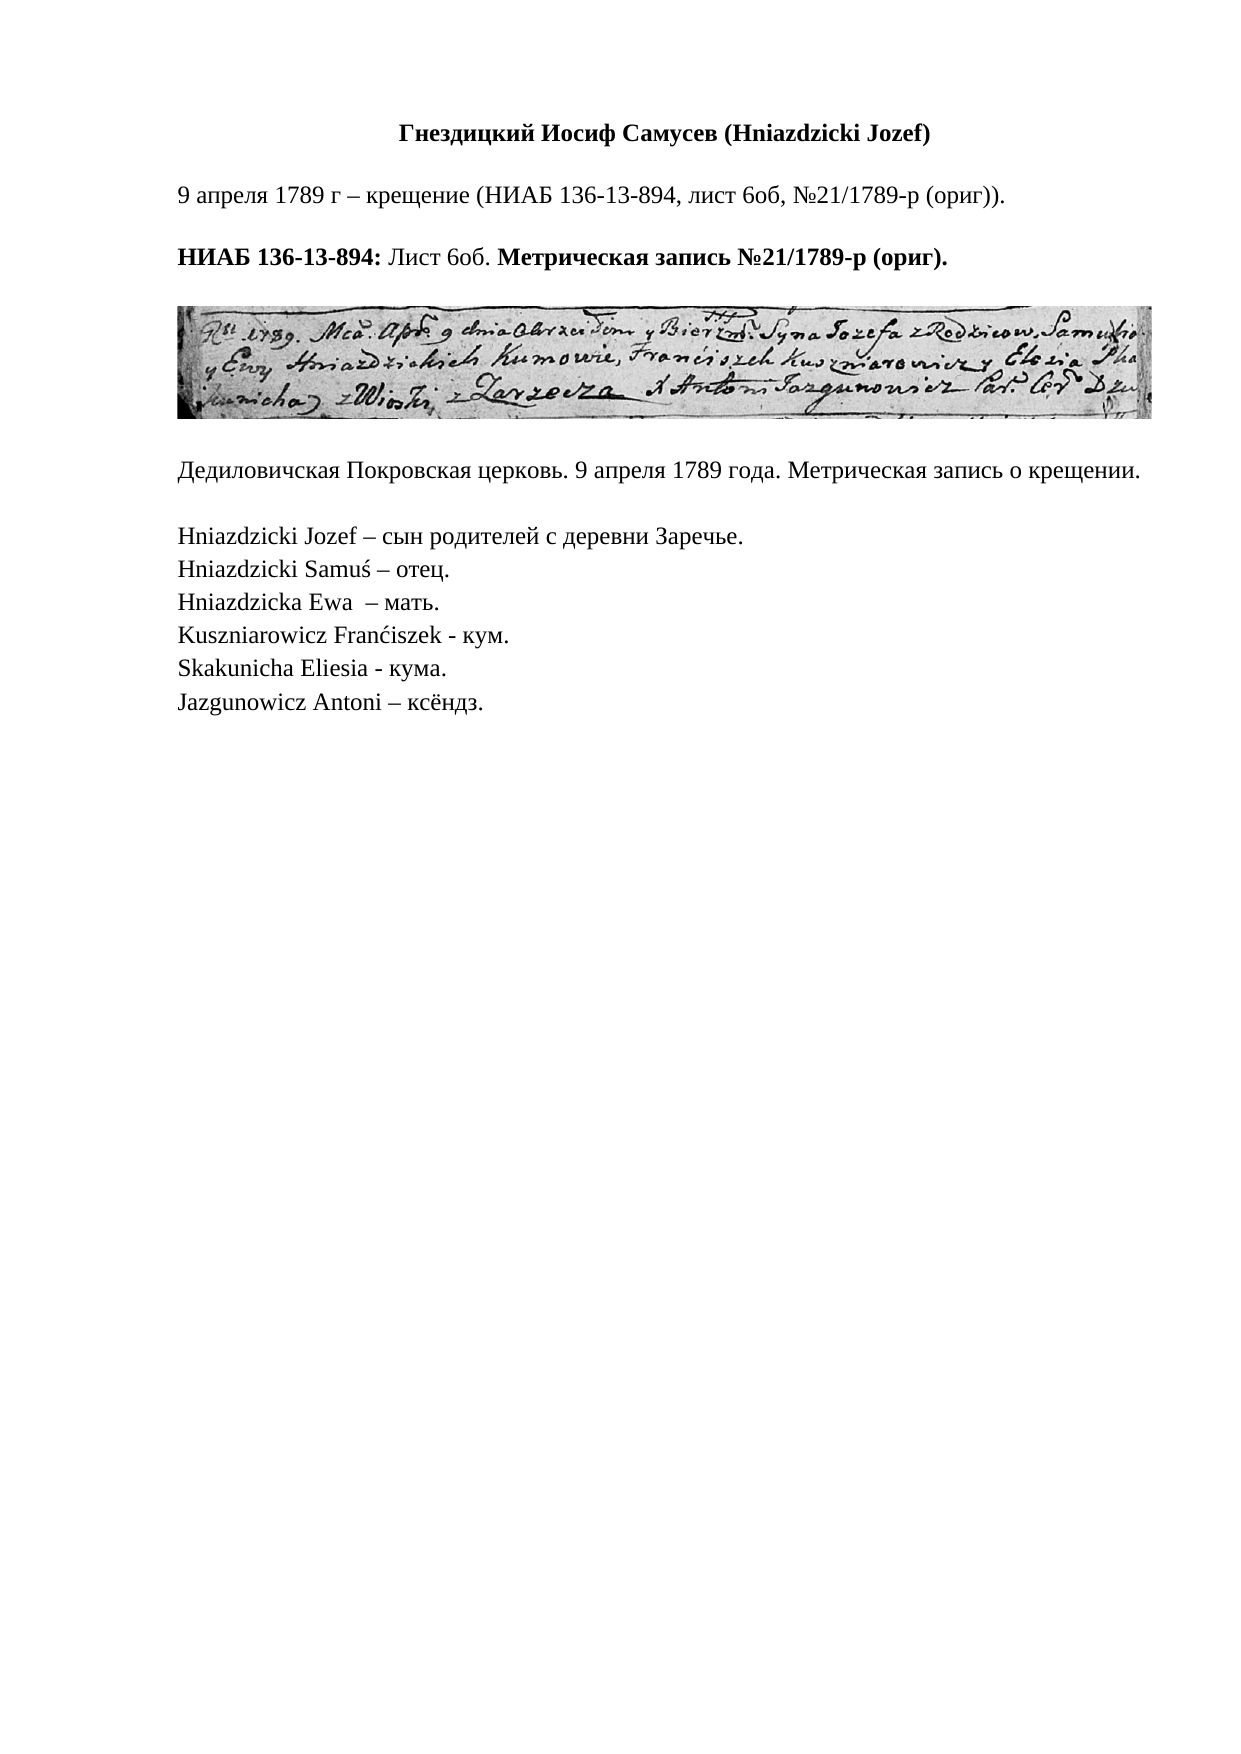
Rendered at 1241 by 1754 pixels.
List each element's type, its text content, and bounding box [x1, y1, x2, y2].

picture [177, 306, 1152, 419]
text НИАБ 136-13-894: Лист 6об. Метрическая запись №21/1789-р (ориг). [177, 242, 1152, 271]
text Hniazdzicka Ewa – мать. [177, 587, 1152, 616]
text Kuszniarowicz Franćiszek - кум. [177, 621, 1152, 649]
text Hniazdzicki Samuś – отец. [177, 554, 1152, 583]
text Jazgunowicz Antoni – ксёндз. [177, 687, 1152, 715]
text Гнездицкий Иосиф Самусев (Hniazdzicki Jozef) [177, 118, 1152, 147]
text Hniazdzicki Jozef – сын родителей с деревни Заречье. [177, 521, 1152, 550]
text 9 апреля 1789 г – крещение (НИАБ 136-13-894, лист 6об, №21/1789-р (ориг)). [177, 180, 1152, 209]
text Дедиловичская Покровская церковь. 9 апреля 1789 года. Метрическая запись о крещении. [177, 455, 1152, 484]
text Skakunicha Eliesia - кума. [177, 653, 1152, 682]
